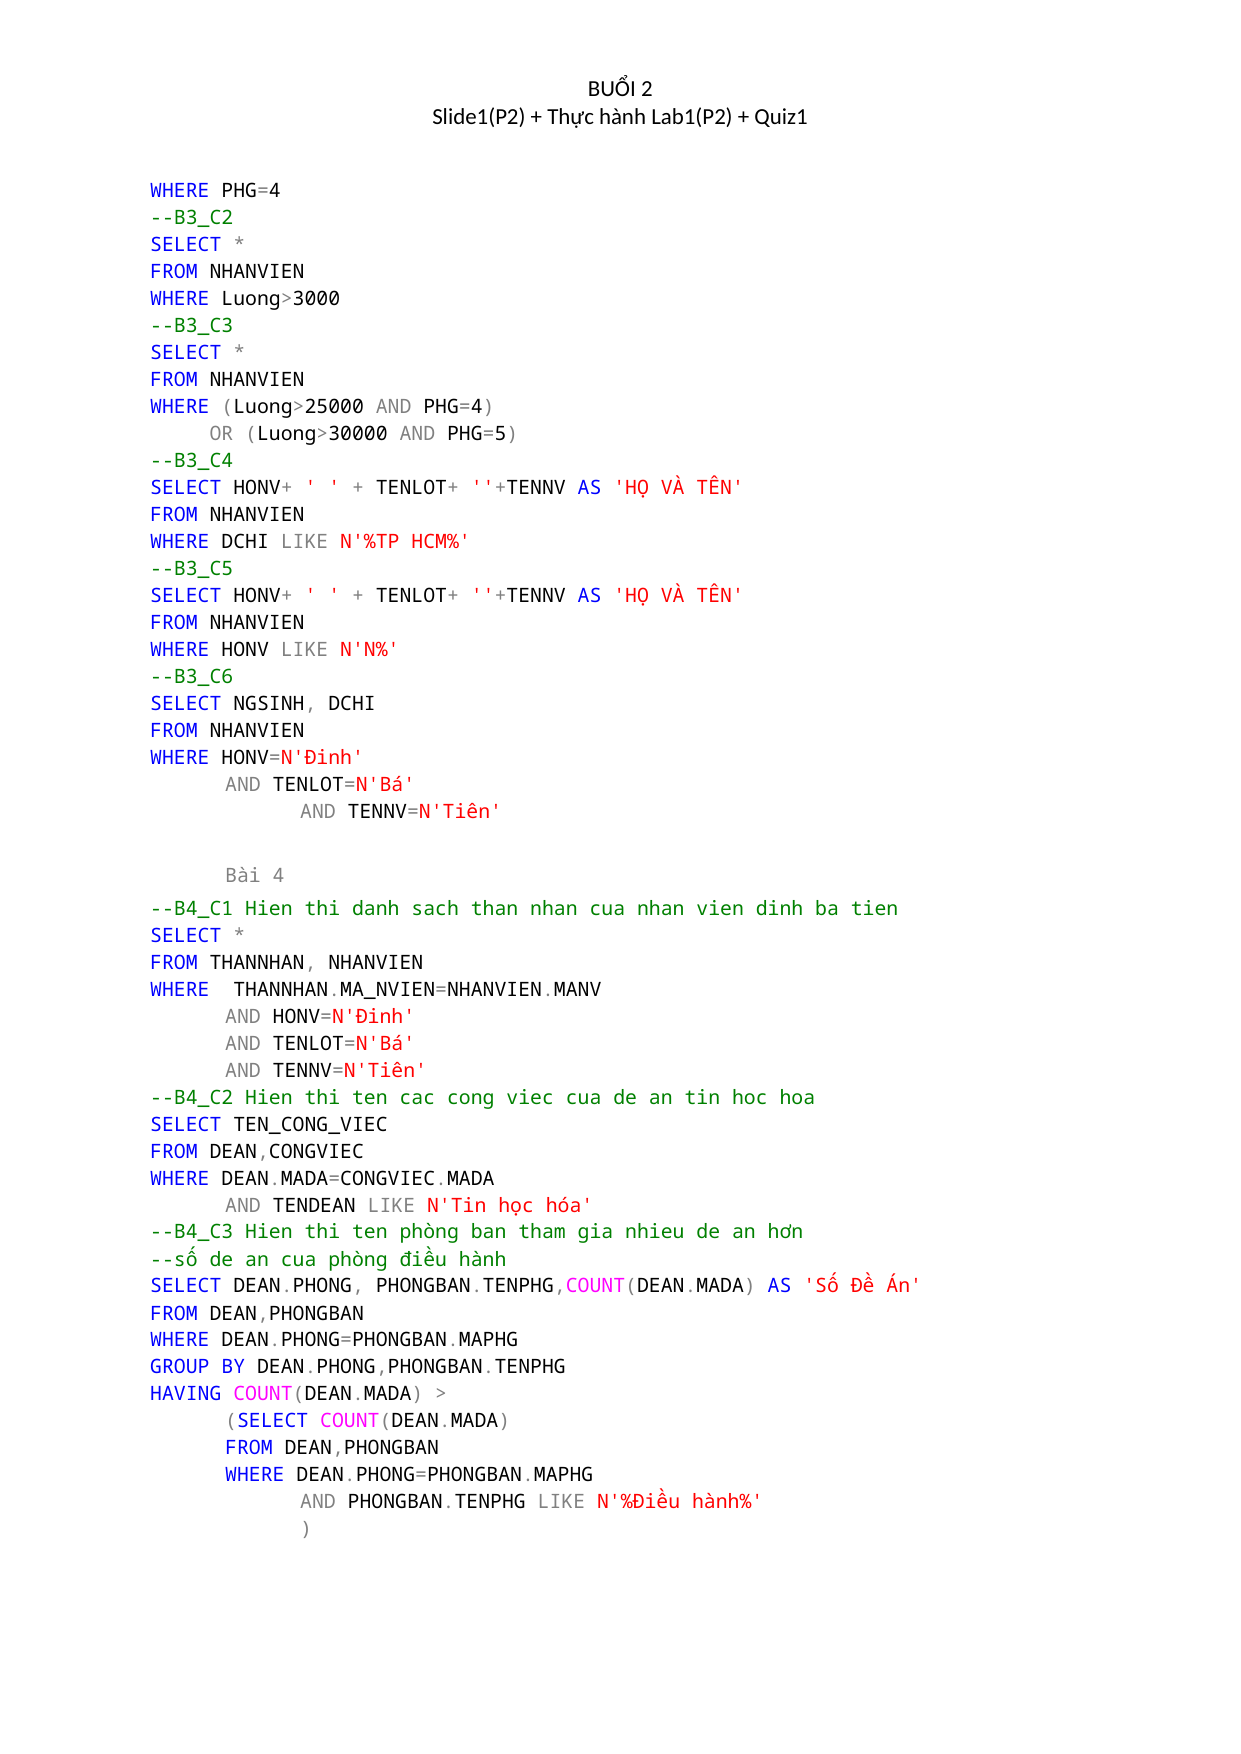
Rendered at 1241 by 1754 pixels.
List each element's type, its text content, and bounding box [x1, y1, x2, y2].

text WHERE DCHI LIKE N'%TP HCM%' [150, 527, 1090, 554]
text SELECT * [150, 231, 1090, 258]
text SELECT HONV+ ' ' + TENLOT+ ''+TENNV AS 'HỌ VÀ TÊN' [150, 473, 1090, 500]
text --B3_C3 [150, 312, 1090, 338]
list Bài 4 [225, 862, 1090, 889]
text SELECT HONV+ ' ' + TENLOT+ ''+TENNV AS 'HỌ VÀ TÊN' [150, 581, 1090, 608]
text WHERE (Luong>25000 AND PHG=4) [150, 392, 1090, 419]
text --B4_C1 Hien thi danh sach than nhan cua nhan vien dinh ba tien [150, 894, 1090, 921]
text OR (Luong>30000 AND PHG=5) [150, 419, 1090, 446]
text --B3_C2 [150, 204, 1090, 231]
text AND TENNV=N'Tiên' [150, 1056, 1090, 1083]
text HAVING COUNT(DEAN.MADA) > [150, 1380, 1090, 1407]
text FROM DEAN,PHONGBAN [150, 1434, 1090, 1461]
text AND TENDEAN LIKE N'Tin học hóa' [150, 1191, 1090, 1218]
text WHERE HONV=N'Đinh' [150, 743, 1090, 770]
text AND PHONGBAN.TENPHG LIKE N'%Điều hành%' [150, 1488, 1090, 1514]
text FROM NHANVIEN [150, 608, 1090, 635]
text FROM THANNHAN, NHANVIEN [150, 948, 1090, 975]
text WHERE DEAN.PHONG=PHONGBAN.MAPHG [150, 1461, 1090, 1488]
text --B3_C6 [150, 662, 1090, 689]
text FROM DEAN,CONGVIEC [150, 1137, 1090, 1164]
text --B3_C5 [150, 554, 1090, 581]
text WHERE DEAN.MADA=CONGVIEC.MADA [150, 1164, 1090, 1191]
text --B4_C2 Hien thi ten cac cong viec cua de an tin hoc hoa [150, 1083, 1090, 1110]
text WHERE PHG=4 [150, 177, 1090, 204]
text --số de an cua phòng điều hành [150, 1245, 1090, 1272]
text FROM NHANVIEN [150, 258, 1090, 284]
text SELECT TEN_CONG_VIEC [150, 1110, 1090, 1137]
text --B3_C4 [150, 446, 1090, 473]
text SELECT * [150, 921, 1090, 948]
text GROUP BY DEAN.PHONG,PHONGBAN.TENPHG [150, 1353, 1090, 1380]
text WHERE DEAN.PHONG=PHONGBAN.MAPHG [150, 1326, 1090, 1353]
text AND TENLOT=N'Bá' [150, 770, 1090, 797]
text WHERE THANNHAN.MA_NVIEN=NHANVIEN.MANV [150, 975, 1090, 1002]
text FROM DEAN,PHONGBAN [150, 1299, 1090, 1326]
text SELECT DEAN.PHONG, PHONGBAN.TENPHG,COUNT(DEAN.MADA) AS 'Số Đề Án' [150, 1272, 1090, 1299]
text --B4_C3 Hien thi ten phòng ban tham gia nhieu de an hơn [150, 1218, 1090, 1245]
text WHERE Luong>3000 [150, 284, 1090, 312]
text AND HONV=N'Đinh' [150, 1002, 1090, 1029]
list AND TENNV=N'Tiên' [225, 797, 1090, 824]
text FROM NHANVIEN [150, 500, 1090, 527]
text SELECT NGSINH, DCHI [150, 689, 1090, 716]
text SELECT * [150, 338, 1090, 366]
list ) [225, 1514, 1090, 1542]
text WHERE HONV LIKE N'N%' [150, 635, 1090, 662]
text (SELECT COUNT(DEAN.MADA) [150, 1407, 1090, 1434]
text FROM NHANVIEN [150, 366, 1090, 392]
text FROM NHANVIEN [150, 716, 1090, 743]
text AND TENLOT=N'Bá' [150, 1029, 1090, 1056]
